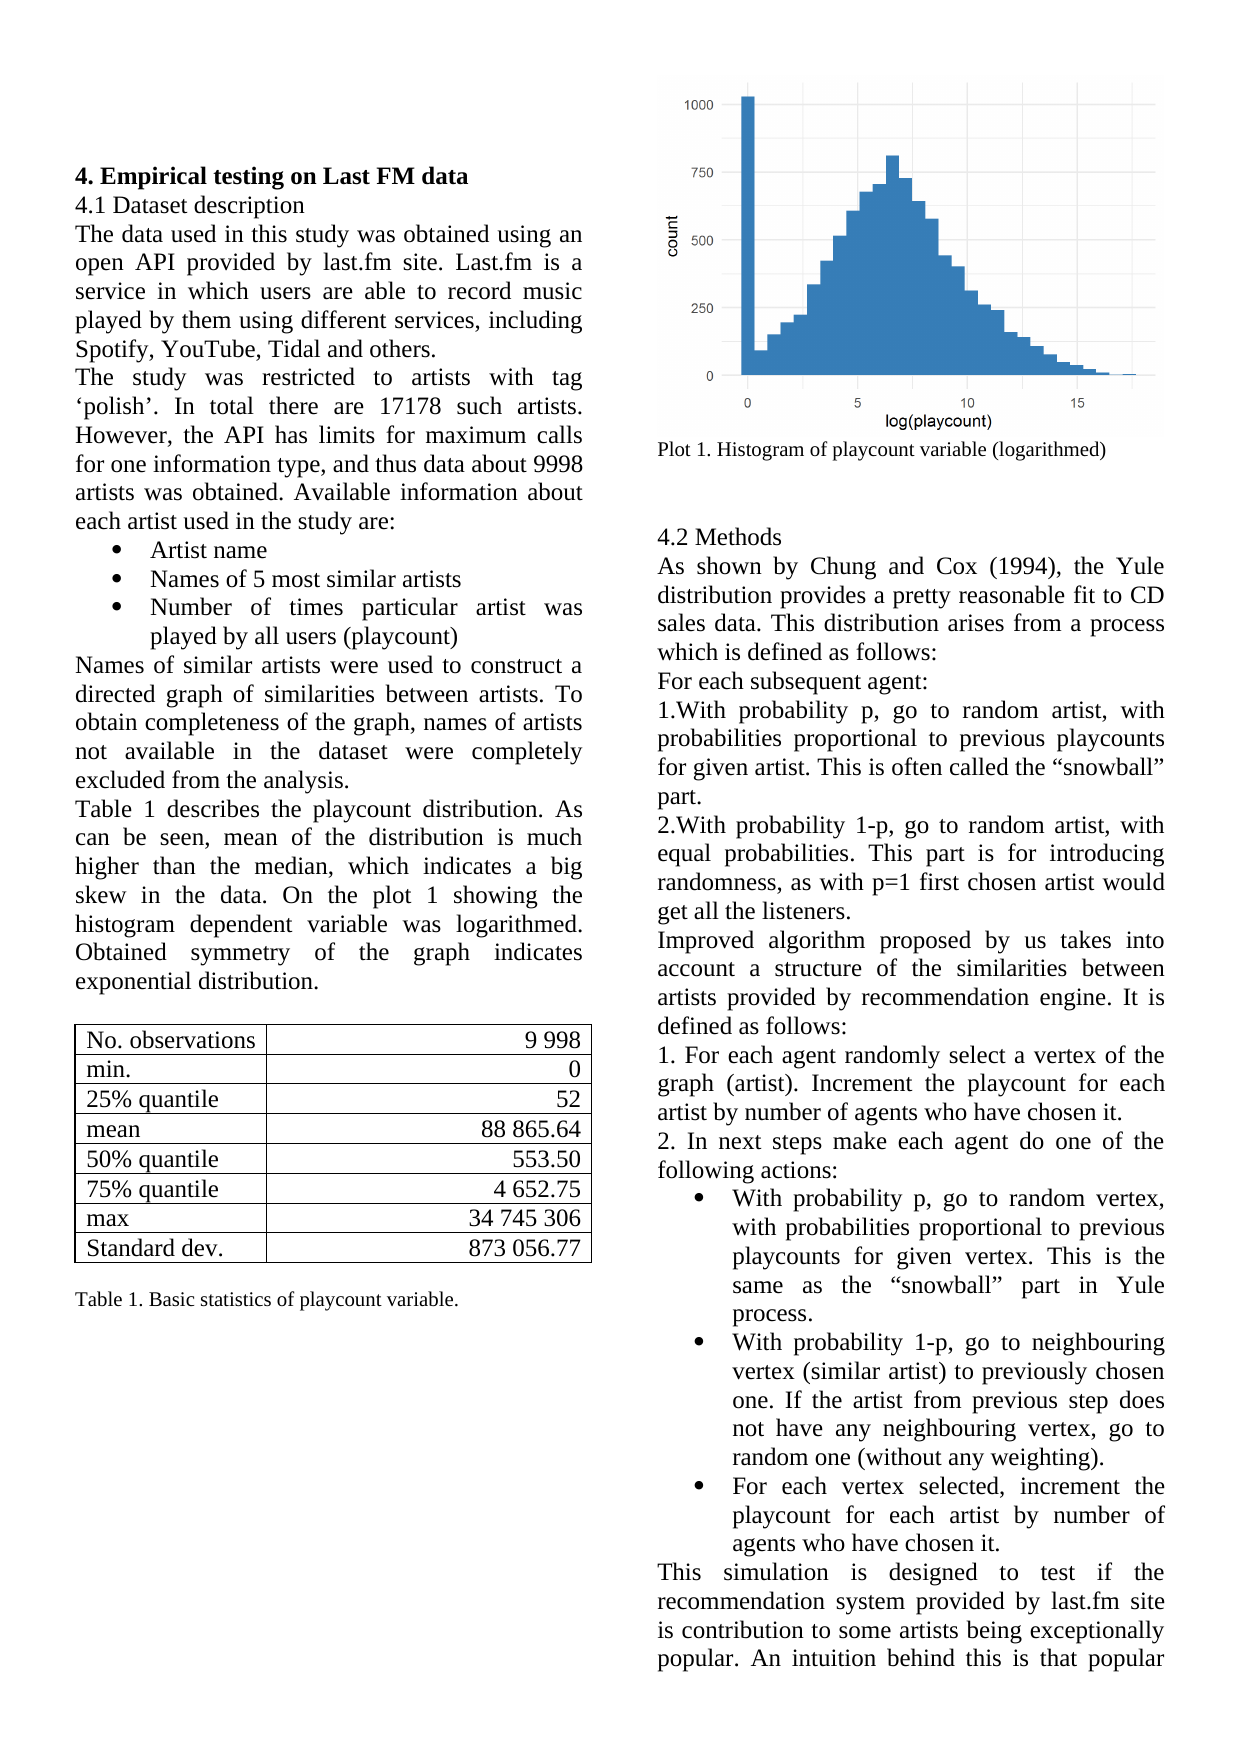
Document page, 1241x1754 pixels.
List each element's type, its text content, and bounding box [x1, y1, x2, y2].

table_cell Standard dev. [76, 1233, 266, 1262]
list With probability 1-p, go to neighbouring vertex (similar artist) to previously chosen one. If the artist from previous step does not have any neighbouring vertex, go to random one (without any weighting). [694, 1327, 1165, 1471]
text Names of similar artists were used to construct a directed graph of similarities between artists. To obtain completeness of the graph, names of artists not available in the dataset were completely excluded from the analysis. [75, 650, 583, 794]
table_cell max [76, 1204, 266, 1232]
text 2.With probability 1-p, go to random artist, with equal probabilities. This part is for introducing randomness, as with p=1 first chosen artist would get all the listeners. [657, 810, 1165, 925]
text The data used in this study was obtained using an open API provided by last.fm site. Last.fm is a service in which users are able to record music played by them using different services, including Spotify, YouTube, Tidal and others. [75, 219, 583, 362]
table_cell 25% quantile [76, 1084, 266, 1113]
text 4.2 Methods [657, 522, 1165, 551]
list Names of 5 most similar artists [112, 564, 583, 592]
text The study was restricted to artists with tag ‘polish’. In total there are 17178 such artists. However, the API has limits for maximum calls for one information type, and thus data about 9998 artists was obtained. Available information about each artist used in the study are: [75, 362, 583, 535]
table_header No. observations [76, 1025, 266, 1053]
table_cell 50% quantile [76, 1144, 266, 1173]
text For each subsequent agent: [657, 666, 1165, 695]
text 4. Empirical testing on Last FM data [75, 161, 583, 190]
table_cell min. [76, 1055, 266, 1083]
list Artist name [112, 535, 583, 564]
table_cell mean [76, 1114, 266, 1143]
text Table 1 describes the playcount distribution. As can be seen, mean of the distribution is much higher than the median, which indicates a big skew in the data. On the plot 1 showing the histogram dependent variable was logarithmed. Obtained symmetry of the graph indicates exponential distribution. [75, 794, 583, 995]
table_cell 34 745 306 [267, 1204, 591, 1232]
table_header 9 998 [267, 1025, 591, 1053]
table_cell 75% quantile [76, 1174, 266, 1202]
list For each vertex selected, increment the playcount for each artist by number of agents who have chosen it. [694, 1471, 1165, 1557]
table_cell 0 [267, 1055, 591, 1083]
table_cell 553.50 [267, 1144, 591, 1173]
text 2. In next steps make each agent do one of the following actions: [657, 1126, 1165, 1183]
text 1.With probability p, go to random artist, with probabilities proportional to previous playcounts for given artist. This is often called the “snowball” part. [657, 695, 1165, 810]
list With probability p, go to random vertex, with probabilities proportional to previous playcounts for given vertex. This is the same as the “snowball” part in Yule process. [694, 1183, 1165, 1327]
picture [657, 75, 1164, 437]
text 1. For each agent randomly select a vertex of the graph (artist). Increment the playcount for each artist by number of agents who have chosen it. [657, 1040, 1165, 1126]
text As shown by Chung and Cox (1994), the Yule distribution provides a pretty reasonable fit to CD sales data. This distribution arises from a process which is defined as follows: [657, 551, 1165, 666]
text Improved algorithm proposed by us takes into account a structure of the similarities between artists provided by recommendation engine. It is defined as follows: [657, 925, 1165, 1040]
table_cell 52 [267, 1084, 591, 1113]
table_cell 4 652.75 [267, 1174, 591, 1202]
text Plot 1. Histogram of playcount variable (logarithmed) [657, 437, 1165, 461]
text Table 1. Basic statistics of playcount variable. [75, 1287, 583, 1311]
table_cell 873 056.77 [267, 1233, 591, 1262]
table_cell 88 865.64 [267, 1114, 591, 1143]
list Number of times particular artist was played by all users (playcount) [112, 592, 583, 650]
text 4.1 Dataset description [75, 190, 583, 219]
